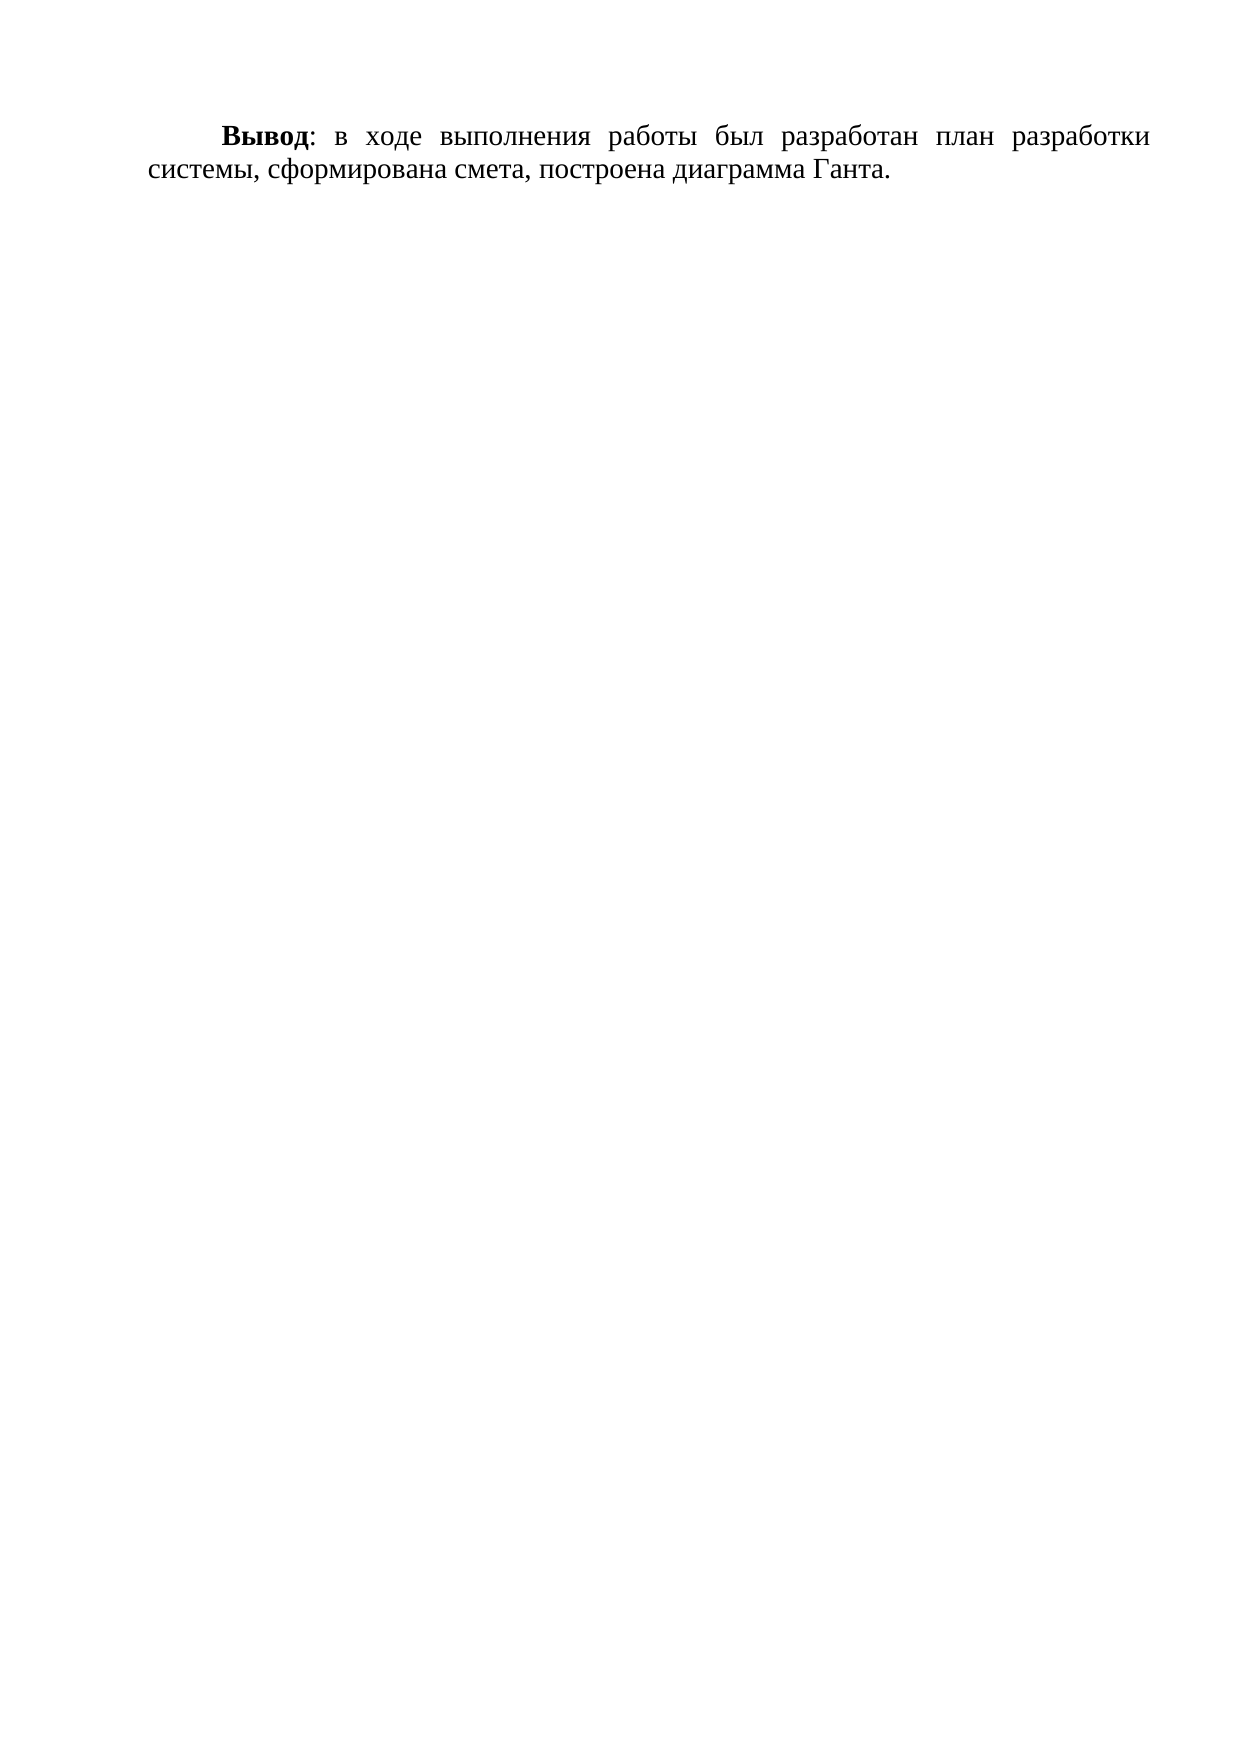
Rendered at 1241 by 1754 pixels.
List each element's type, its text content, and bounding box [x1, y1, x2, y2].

text Вывод: в ходе выполнения работы был разработан план разработки системы, сформирована смета, построена диаграмма Ганта. [148, 118, 1152, 185]
